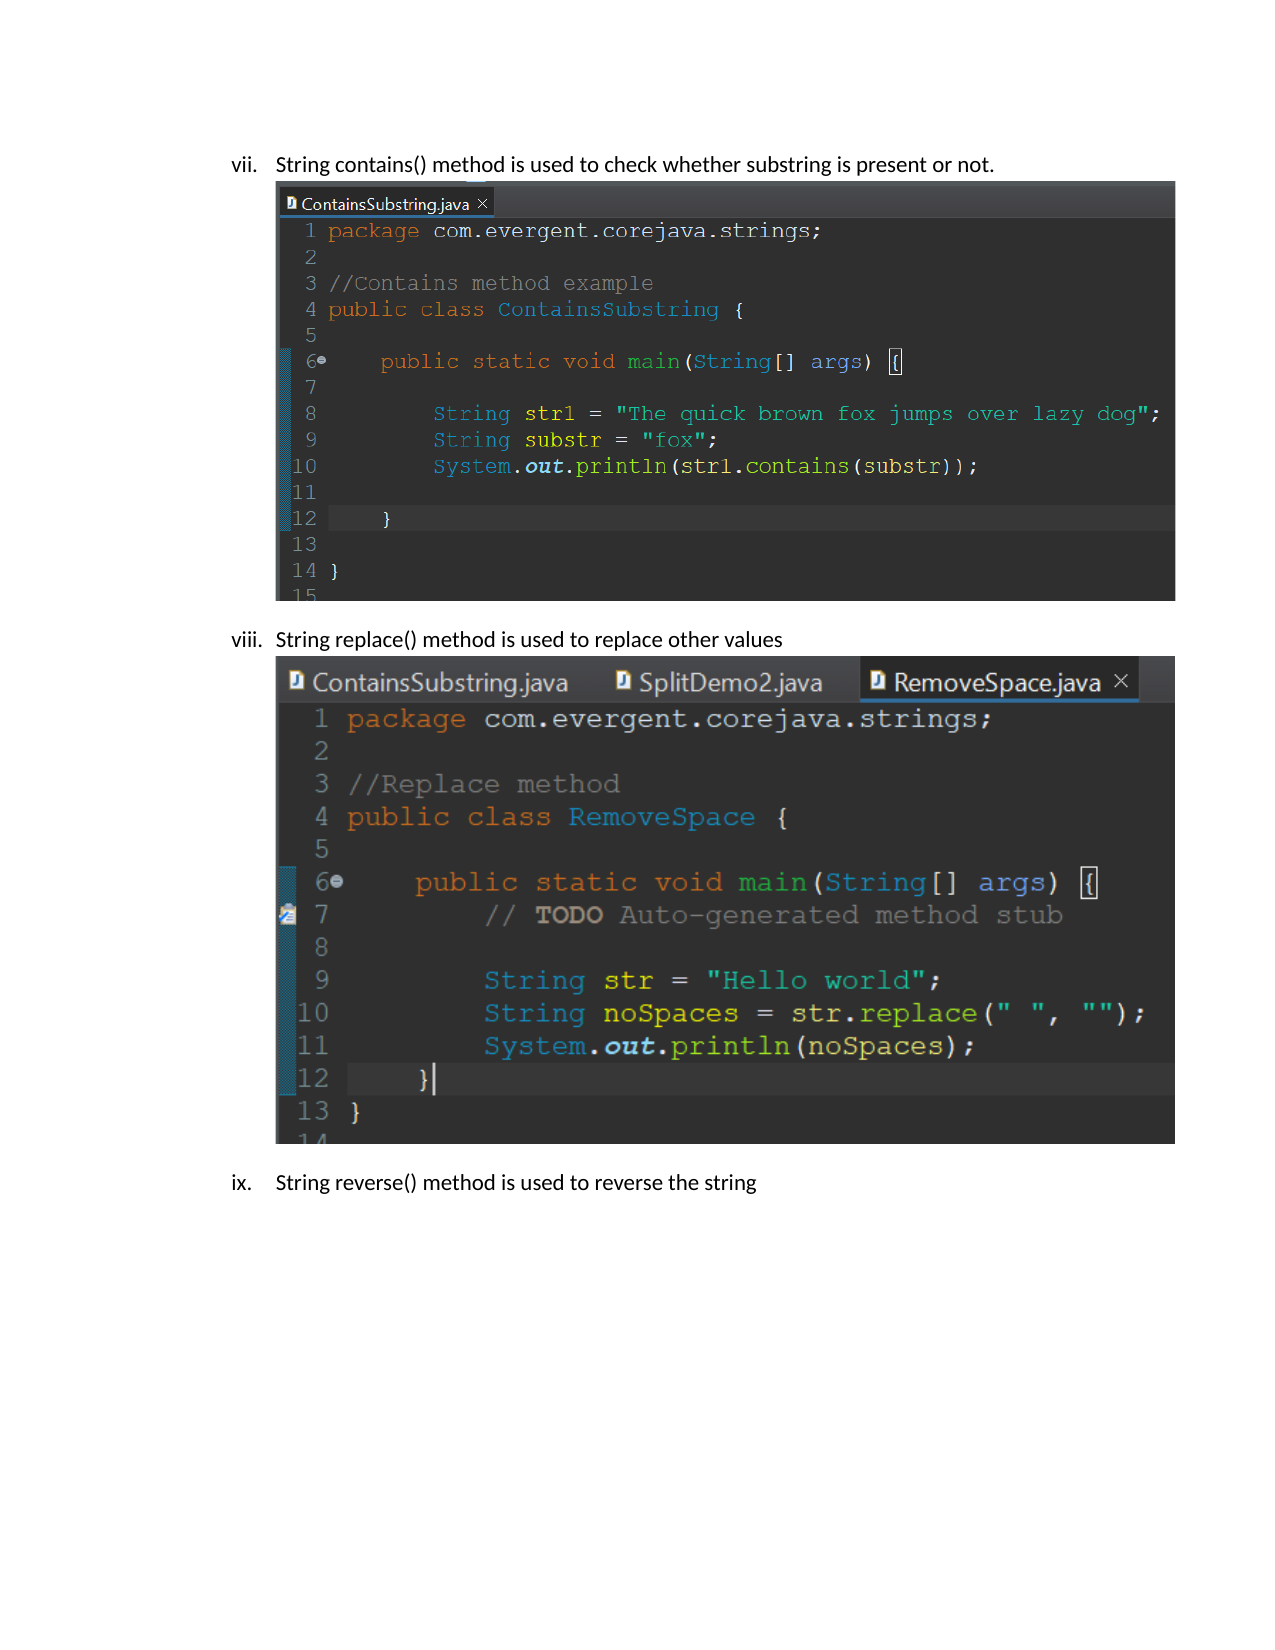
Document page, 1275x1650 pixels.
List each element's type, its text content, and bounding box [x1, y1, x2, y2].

list String reverse() method is used to reverse the string [231, 1168, 1087, 1196]
picture [275, 181, 1176, 601]
picture [275, 656, 1175, 1144]
